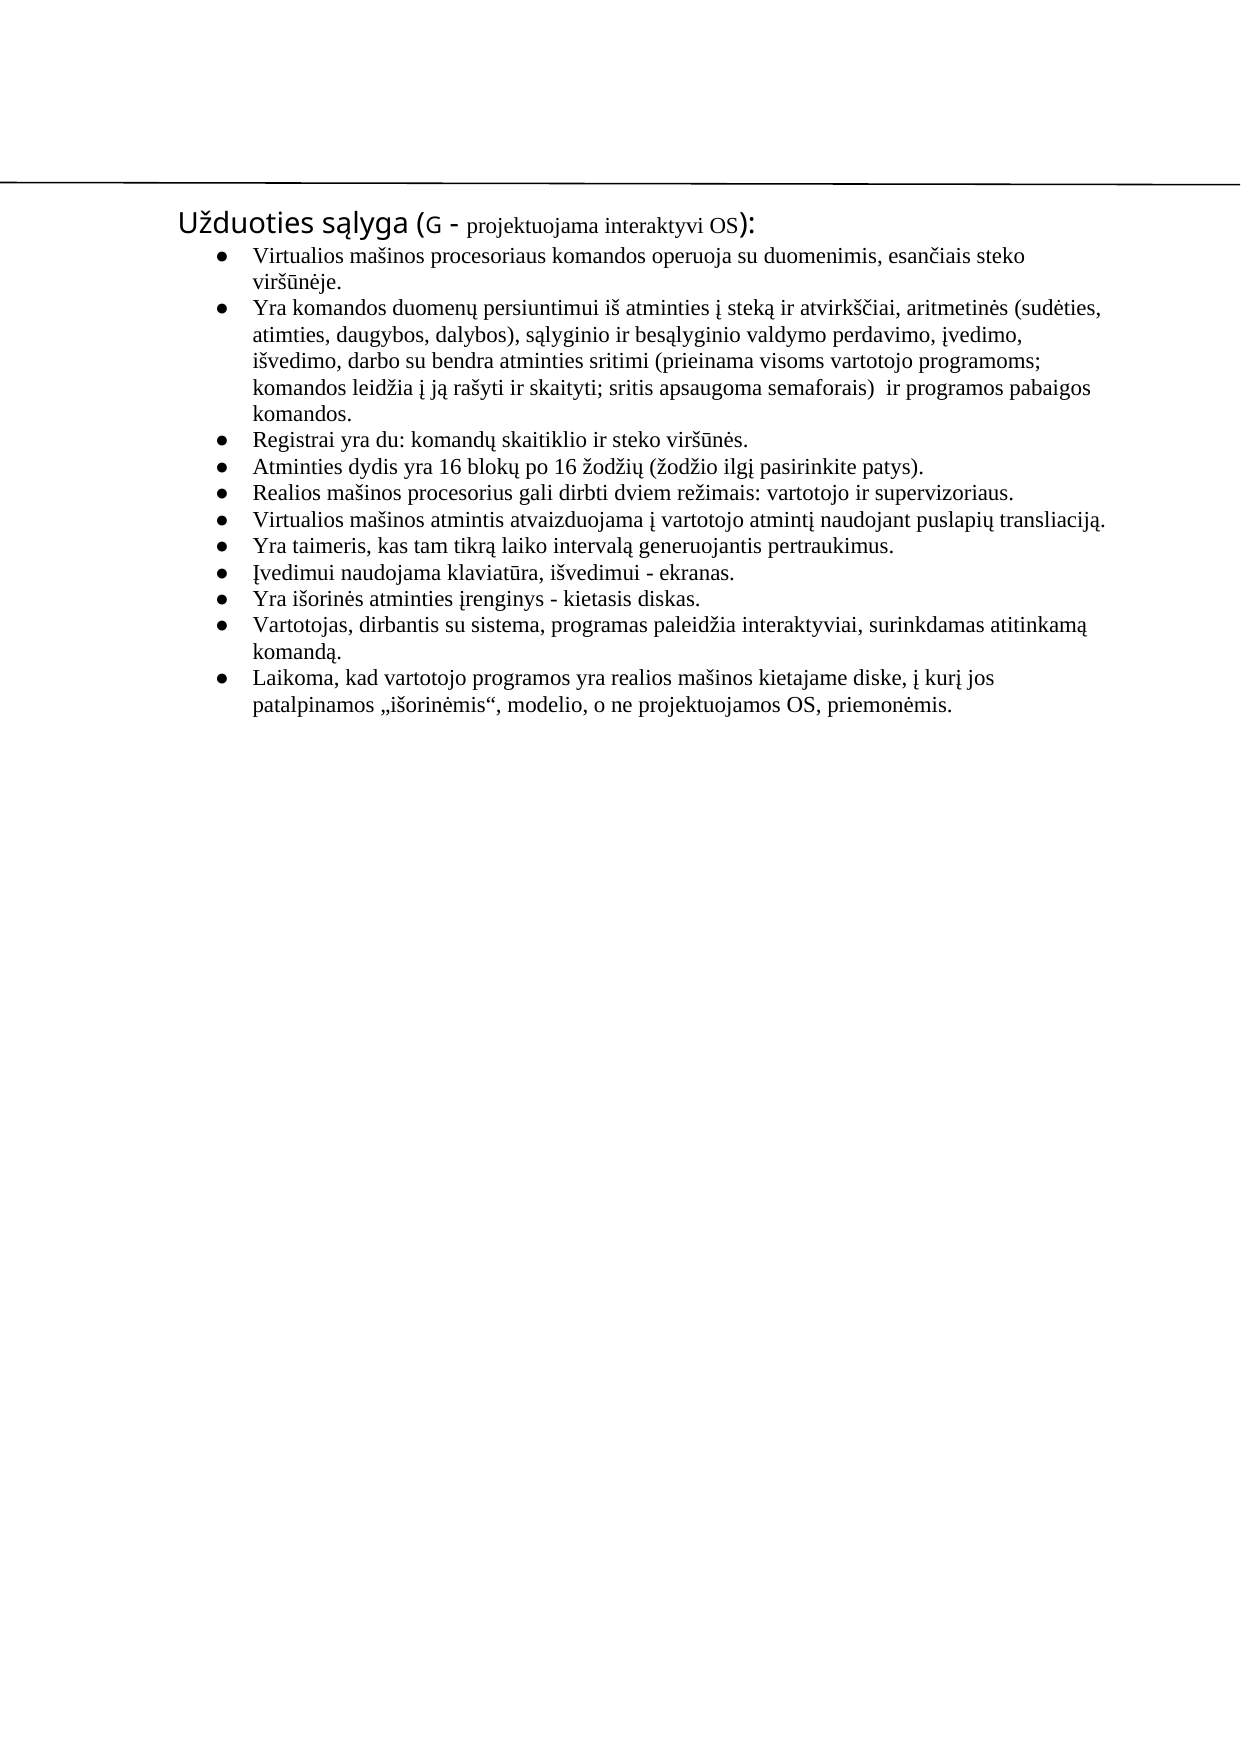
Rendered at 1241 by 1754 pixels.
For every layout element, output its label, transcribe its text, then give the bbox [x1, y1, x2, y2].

list Yra komandos duomenų persiuntimui iš atminties į steką ir atvirkščiai, aritmetinės (sudėties, atimties, daugybos, dalybos), sąlyginio ir besąlyginio valdymo perdavimo, įvedimo, išvedimo, darbo su bendra atminties sritimi (prieinama visoms vartotojo programoms; komandos leidžia į ją rašyti ir skaityti; sritis apsaugoma semaforais) ir programos pabaigos komandos. [215, 294, 1107, 426]
list Registrai yra du: komandų skaitiklio ir steko viršūnės. [215, 426, 1107, 453]
text Užduoties sąlyga (G - projektuojama interaktyvi OS): [177, 202, 1107, 242]
list Įvedimui naudojama klaviatūra, išvedimui - ekranas. [215, 558, 1107, 585]
list Laikoma, kad vartotojo programos yra realios mašinos kietajame diske, į kurį jos patalpinamos „išorinėmis“, modelio, o ne projektuojamos OS, priemonėmis. [215, 664, 1107, 849]
list Virtualios mašinos atmintis atvaizduojama į vartotojo atmintį naudojant puslapių transliaciją. [215, 506, 1107, 532]
list Vartotojas, dirbantis su sistema, programas paleidžia interaktyviai, surinkdamas atitinkamą komandą. [215, 611, 1107, 664]
list Yra išorinės atminties įrenginys - kietasis diskas. [215, 585, 1107, 611]
list Realios mašinos procesorius gali dirbti dviem režimais: vartotojo ir supervizoriaus. [215, 479, 1107, 506]
list Virtualios mašinos procesoriaus komandos operuoja su duomenimis, esančiais steko viršūnėje. [215, 242, 1107, 294]
list Atminties dydis yra 16 blokų po 16 žodžių (žodžio ilgį pasirinkite patys). [215, 453, 1107, 479]
list Yra taimeris, kas tam tikrą laiko intervalą generuojantis pertraukimus. [215, 532, 1107, 558]
